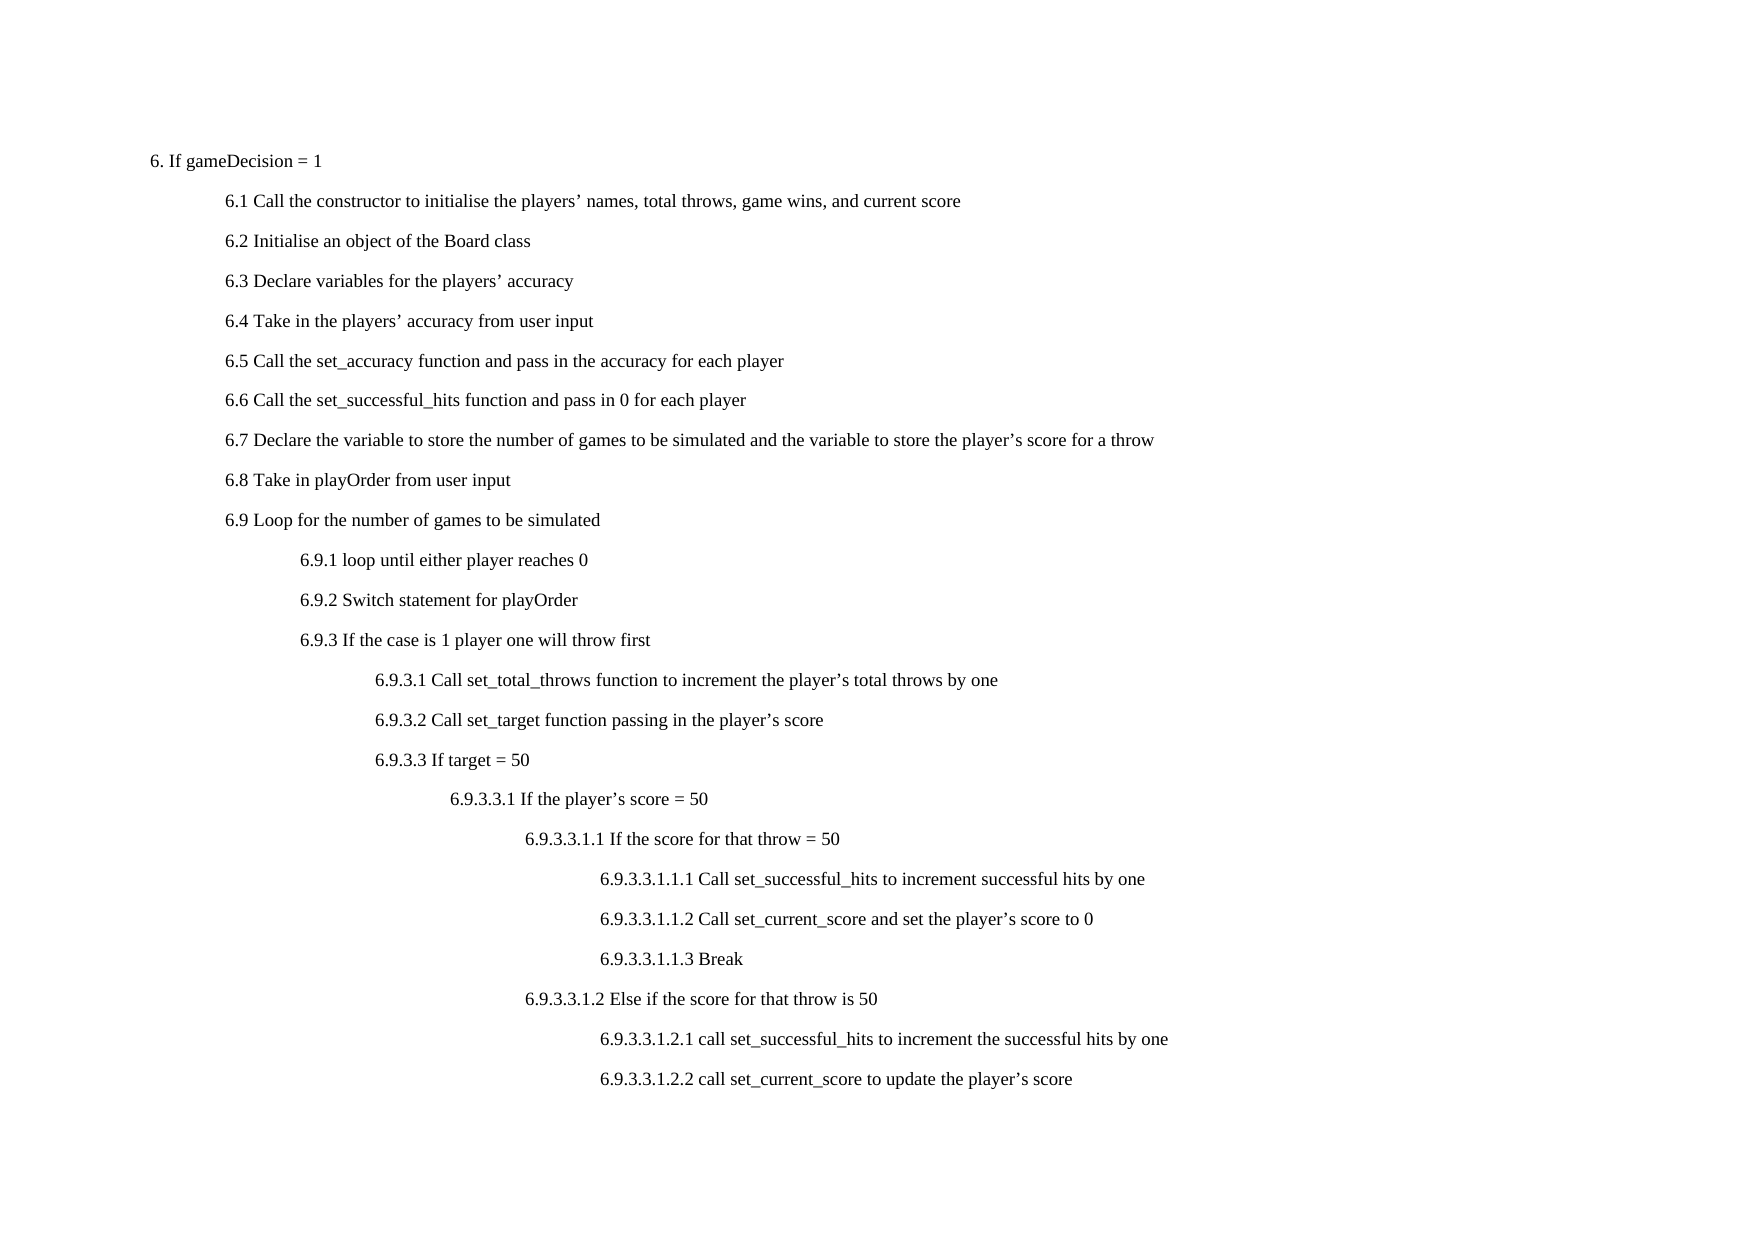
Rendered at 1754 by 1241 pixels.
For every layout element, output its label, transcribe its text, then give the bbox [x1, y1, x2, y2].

text 6.9.3.3.1.1.1 Call set_successful_hits to increment successful hits by one [150, 868, 1604, 890]
text 6.9.2 Switch statement for playOrder [150, 589, 1604, 610]
text 6.9.3.3.1.2.2 call set_current_score to update the player’s score [150, 1068, 1604, 1089]
text 6.9.3.3 If target = 50 [150, 748, 1604, 770]
text 6.6 Call the set_successful_hits function and pass in 0 for each player [150, 389, 1604, 411]
text 6.4 Take in the players’ accuracy from user input [150, 309, 1604, 331]
text 6.9.3.3.1.1.2 Call set_current_score and set the player’s score to 0 [150, 908, 1604, 929]
text 6.9.3.3.1 If the player’s score = 50 [150, 788, 1604, 810]
text 6.1 Call the constructor to initialise the players’ names, total throws, game wins, and current score [150, 190, 1604, 211]
text 6.9.3 If the case is 1 player one will throw first [150, 629, 1604, 650]
text 6.5 Call the set_accuracy function and pass in the accuracy for each player [150, 349, 1604, 371]
text 6.9.1 loop until either player reaches 0 [150, 549, 1604, 571]
text 6.9.3.2 Call set_target function passing in the player’s score [150, 708, 1604, 730]
text 6.9.3.3.1.2 Else if the score for that throw is 50 [150, 988, 1604, 1009]
text 6.8 Take in playOrder from user input [150, 469, 1604, 491]
text 6.3 Declare variables for the players’ accuracy [150, 270, 1604, 291]
text 6.9 Loop for the number of games to be simulated [150, 509, 1604, 531]
text 6. If gameDecision = 1 [150, 150, 1604, 172]
text 6.9.3.3.1.1 If the score for that throw = 50 [150, 828, 1604, 850]
text 6.7 Declare the variable to store the number of games to be simulated and the variable to store the player’s score for a throw [150, 429, 1604, 451]
text 6.9.3.3.1.2.1 call set_successful_hits to increment the successful hits by one [150, 1028, 1604, 1049]
text 6.9.3.1 Call set_total_throws function to increment the player’s total throws by one [150, 669, 1604, 690]
text 6.2 Initialise an object of the Board class [150, 230, 1604, 251]
text 6.9.3.3.1.1.3 Break [150, 948, 1604, 969]
